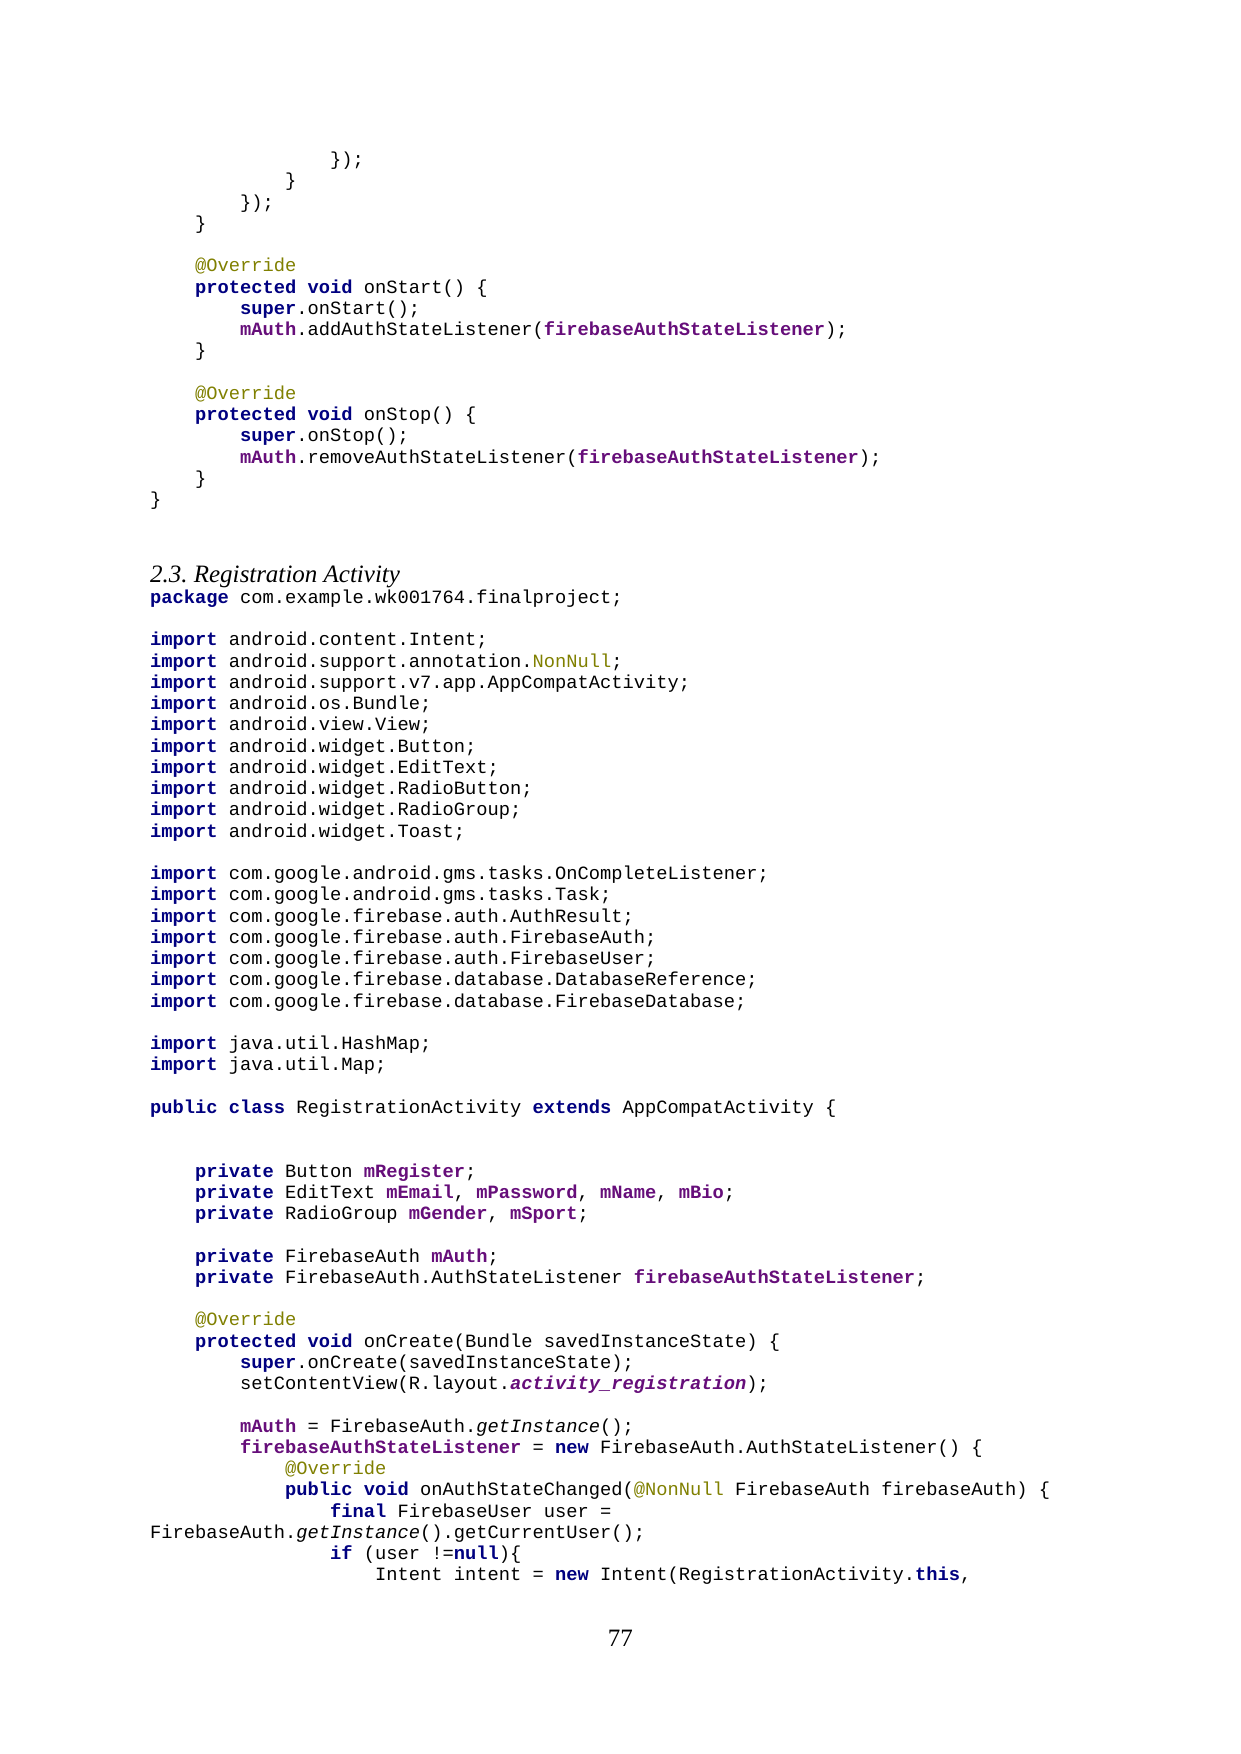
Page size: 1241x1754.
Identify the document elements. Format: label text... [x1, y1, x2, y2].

subtitle 2.3. Registration Activity [150, 559, 1090, 588]
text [150, 588, 1090, 1586]
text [150, 150, 1090, 511]
